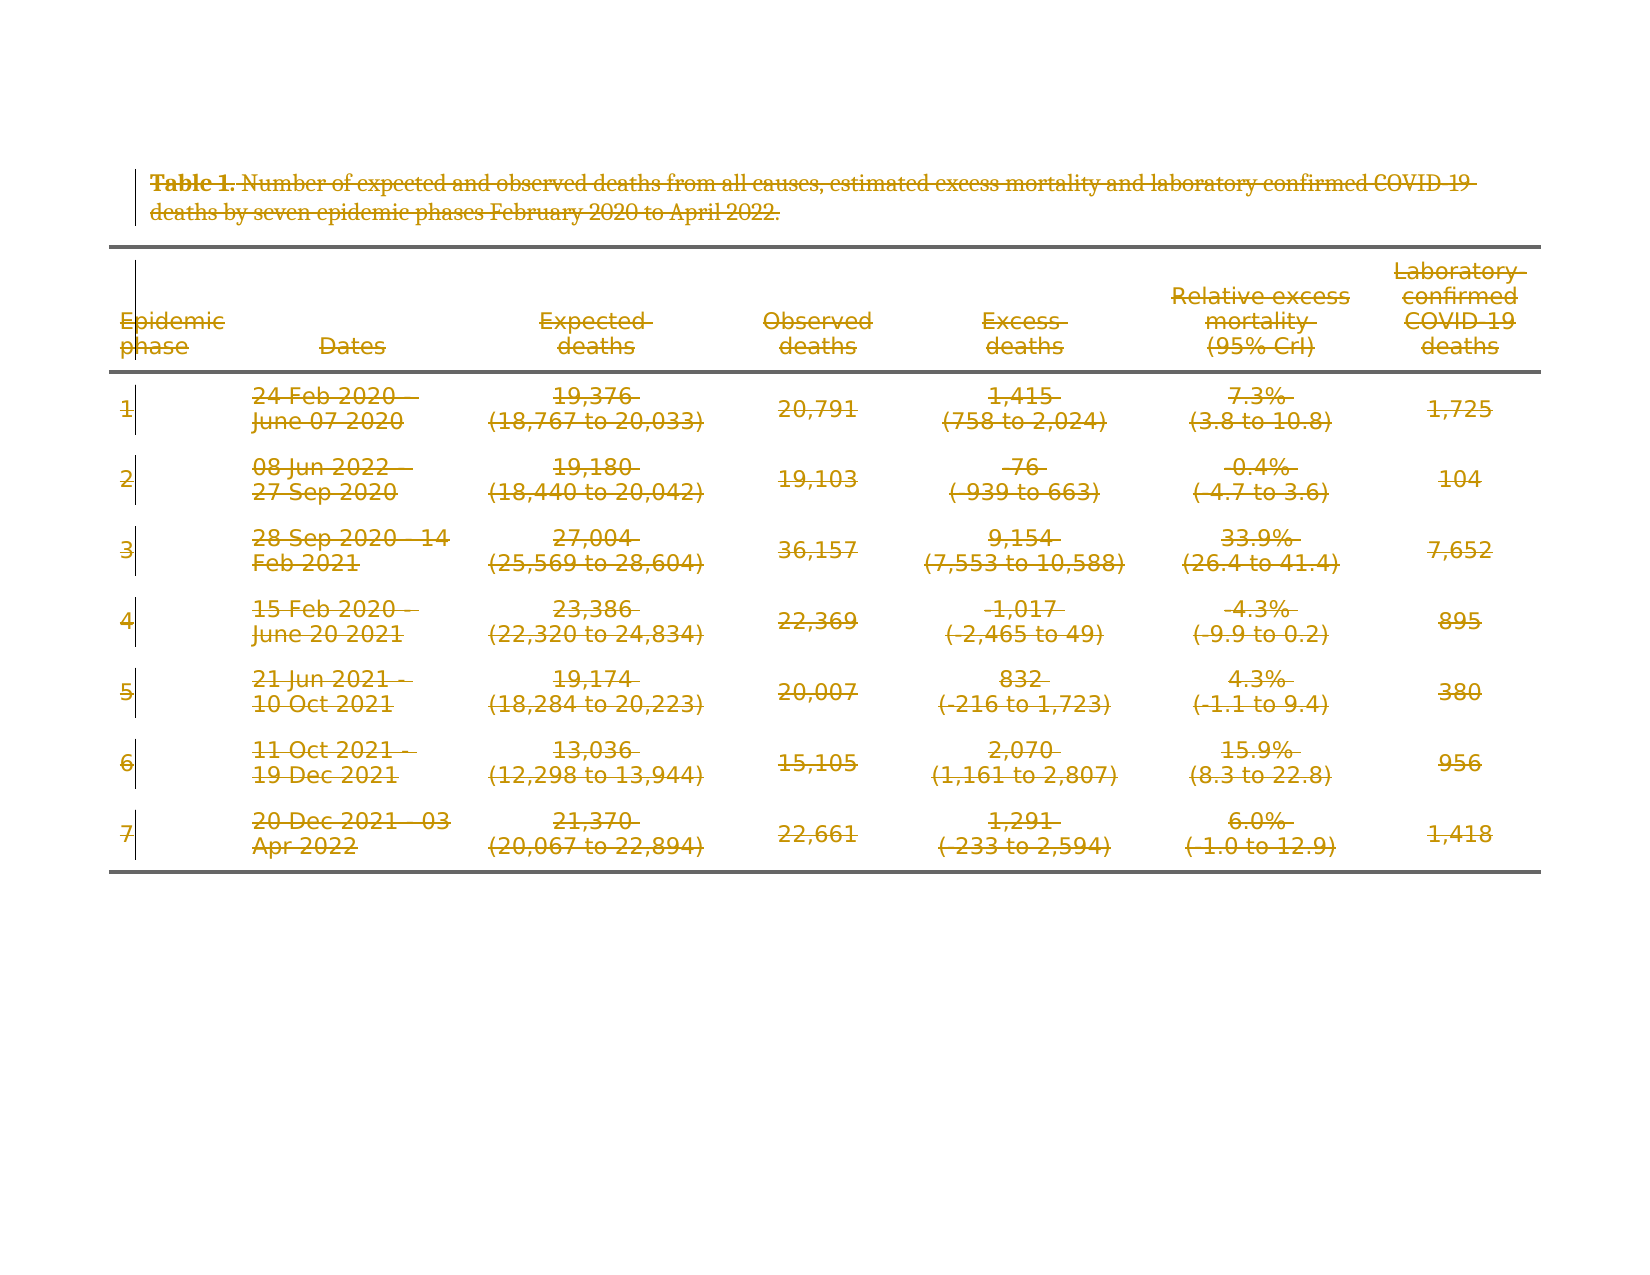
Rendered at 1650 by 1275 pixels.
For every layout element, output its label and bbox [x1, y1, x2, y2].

table_cell [1379, 445, 1541, 516]
table_cell [1143, 374, 1379, 445]
table_cell [242, 445, 463, 516]
table_cell [109, 728, 242, 799]
table_cell [1143, 516, 1379, 587]
table_cell [242, 374, 463, 445]
table_cell [463, 445, 729, 516]
table_cell [1379, 658, 1541, 728]
table_cell [729, 658, 906, 728]
table_header [1379, 249, 1541, 370]
table_header [109, 249, 242, 370]
table_cell [109, 658, 242, 728]
table_cell [463, 374, 729, 445]
table_cell [1143, 445, 1379, 516]
table_header [463, 249, 729, 370]
table_cell [1379, 799, 1541, 870]
table_cell [1379, 587, 1541, 657]
table_cell [242, 799, 463, 870]
table_cell [109, 445, 242, 516]
table_cell [109, 799, 242, 870]
table_cell [729, 728, 906, 799]
table_cell [906, 445, 1142, 516]
table_cell [463, 587, 729, 657]
table_cell [906, 374, 1142, 445]
table_cell [906, 516, 1142, 587]
table_cell [1379, 516, 1541, 587]
table_cell [906, 587, 1142, 657]
table_cell [109, 374, 242, 445]
table_cell [1143, 728, 1379, 799]
table_cell [463, 516, 729, 587]
table_cell [1143, 658, 1379, 728]
table_cell [1143, 799, 1379, 870]
table_cell [242, 728, 463, 799]
table_header [1143, 249, 1379, 370]
table_cell [729, 445, 906, 516]
table_cell [463, 799, 729, 870]
table_cell [109, 587, 242, 657]
table_cell [906, 799, 1142, 870]
table_cell [729, 587, 906, 657]
table_header [906, 249, 1142, 370]
table_header [242, 249, 463, 370]
table_cell [242, 658, 463, 728]
table_cell [1143, 587, 1379, 657]
table_cell [463, 728, 729, 799]
table_cell [729, 374, 906, 445]
table_cell [729, 799, 906, 870]
table_cell [906, 728, 1142, 799]
table_cell [463, 658, 729, 728]
table_cell [1379, 728, 1541, 799]
table_cell [109, 516, 242, 587]
table_cell [906, 658, 1142, 728]
table_header [729, 249, 906, 370]
table_cell [1379, 374, 1541, 445]
table_cell [242, 516, 463, 587]
table_cell [242, 587, 463, 657]
table_cell [729, 516, 906, 587]
